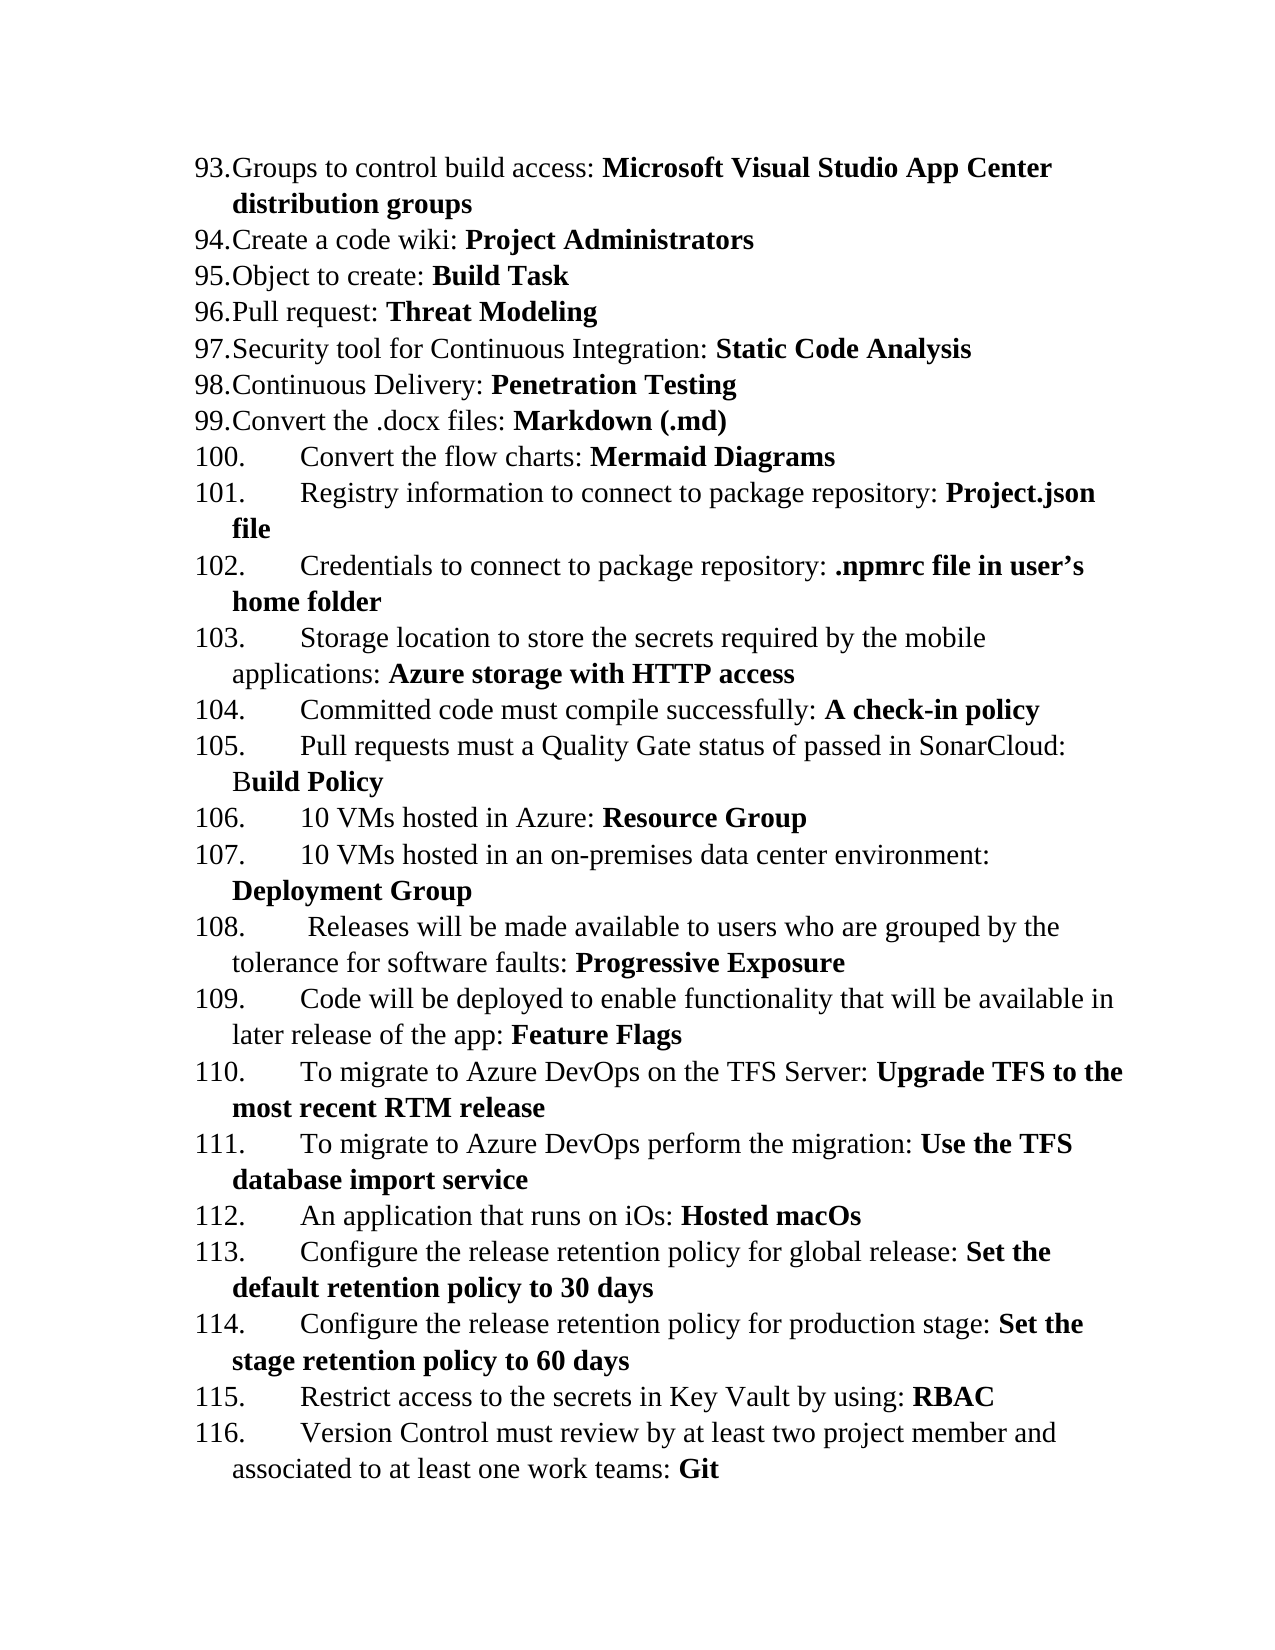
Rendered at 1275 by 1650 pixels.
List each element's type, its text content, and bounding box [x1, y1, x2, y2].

list Credentials to connect to package repository: .npmrc file in user’s home folder [194, 548, 1125, 617]
list Pull request: Threat Modeling [194, 294, 1125, 328]
list Continuous Delivery: Penetration Testing [194, 367, 1125, 400]
list An application that runs on iOs: Hosted macOs [194, 1198, 1125, 1232]
list Configure the release retention policy for global release: Set the default retention policy to 30 days [194, 1234, 1125, 1304]
list Pull requests must a Quality Gate status of passed in SonarCloud: Build Policy [194, 728, 1125, 798]
list Storage location to store the secrets required by the mobile applications: Azure storage with HTTP access [194, 620, 1125, 689]
list Configure the release retention policy for production stage: Set the stage retention policy to 60 days [194, 1307, 1125, 1376]
list Convert the flow charts: Mermaid Diagrams [194, 439, 1125, 473]
list Convert the .docx files: Markdown (.md) [194, 403, 1125, 437]
list To migrate to Azure DevOps perform the migration: Use the TFS database import service [194, 1126, 1125, 1196]
list 10 VMs hosted in Azure: Resource Group [194, 801, 1125, 834]
list Security tool for Continuous Integration: Static Code Analysis [194, 331, 1125, 364]
list Restrict access to the secrets in Key Vault by using: RBAC [194, 1379, 1125, 1412]
list Releases will be made available to users who are grouped by the tolerance for software faults: Progressive Exposure [194, 909, 1125, 979]
list Code will be deployed to enable functionality that will be available in later release of the app: Feature Flags [194, 981, 1125, 1051]
list 10 VMs hosted in an on-premises data center environment: Deployment Group [194, 837, 1125, 906]
list Create a code wiki: Project Administrators [194, 222, 1125, 256]
list Version Control must review by at least two project member and associated to at least one work teams: Git [194, 1415, 1125, 1485]
list Groups to control build access: Microsoft Visual Studio App Center distribution groups [194, 150, 1125, 220]
list Object to create: Build Task [194, 258, 1125, 292]
list Committed code must compile successfully: A check-in policy [194, 692, 1125, 726]
list Registry information to connect to package repository: Project.json file [194, 475, 1125, 545]
list To migrate to Azure DevOps on the TFS Server: Upgrade TFS to the most recent RTM release [194, 1054, 1125, 1123]
